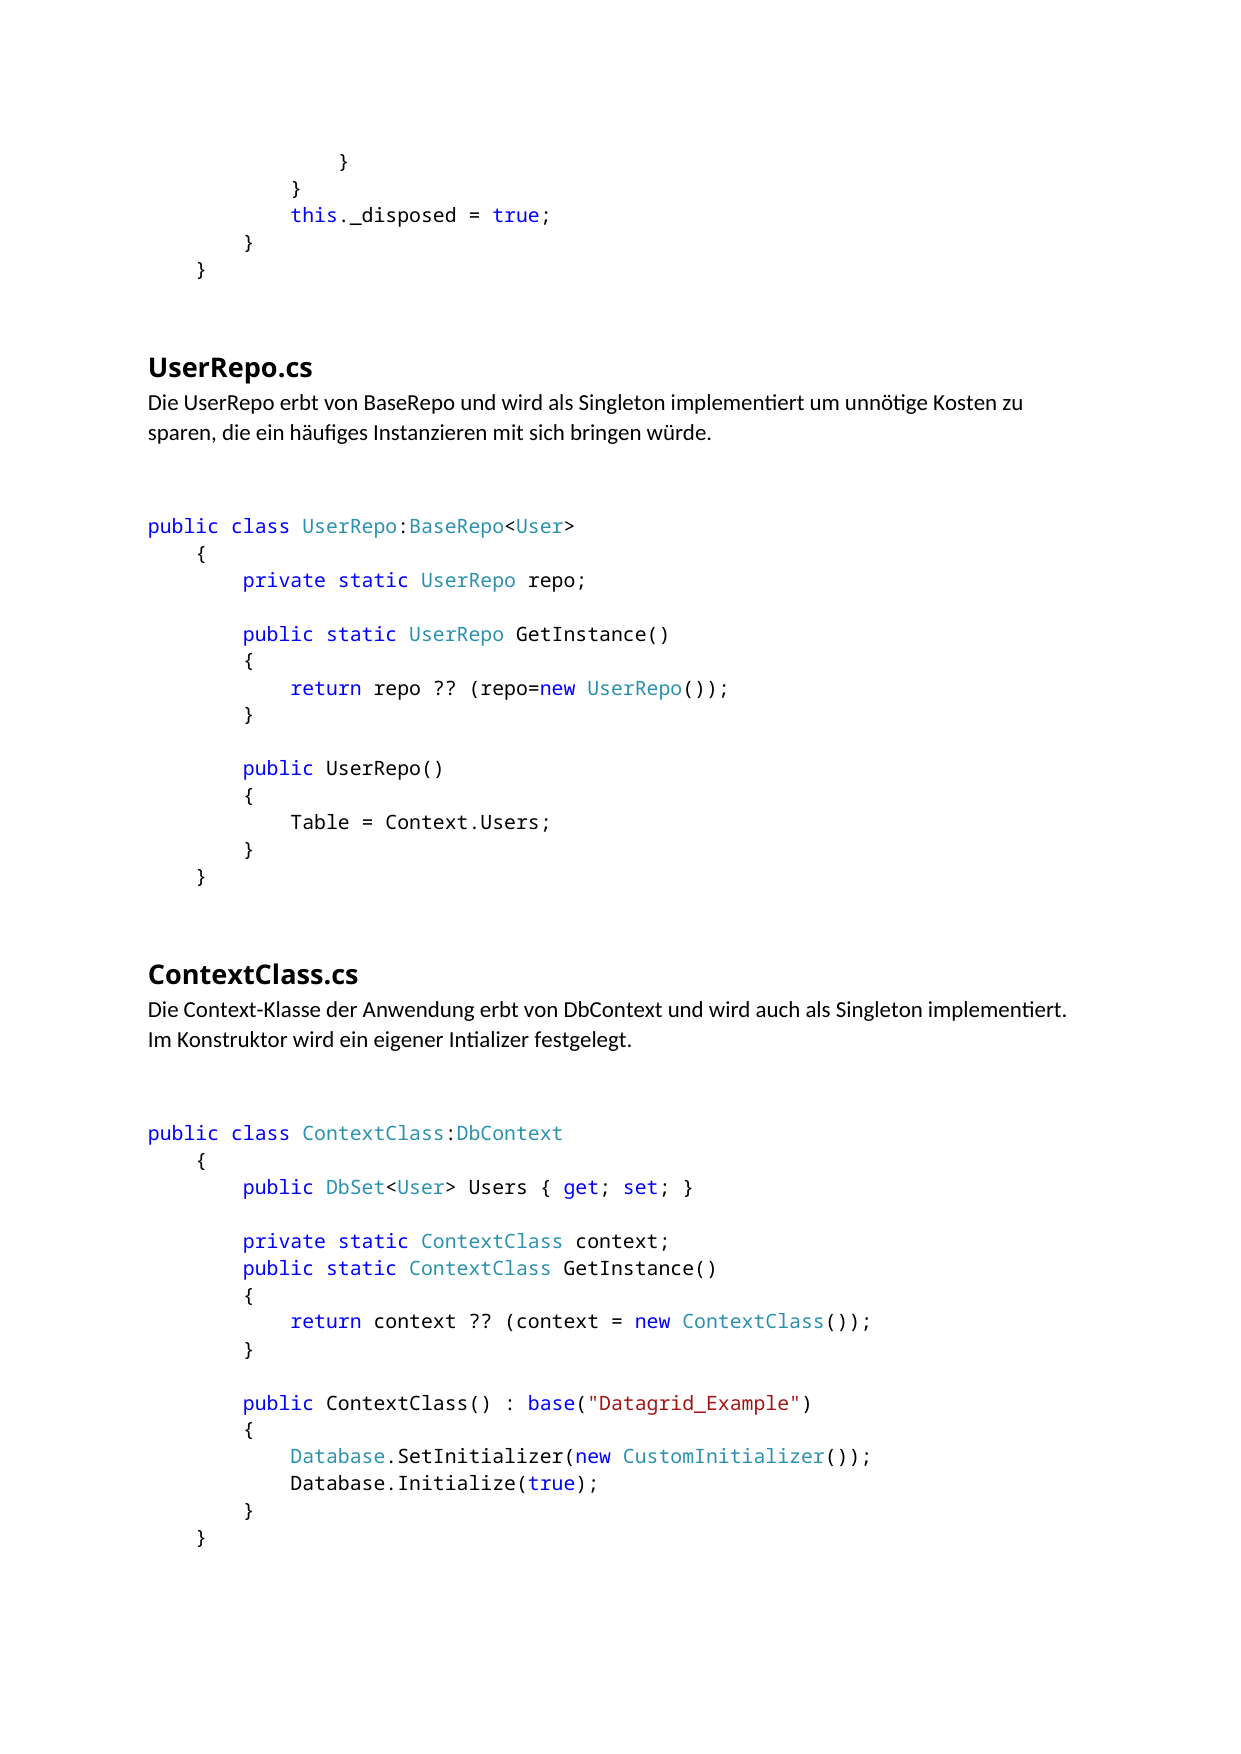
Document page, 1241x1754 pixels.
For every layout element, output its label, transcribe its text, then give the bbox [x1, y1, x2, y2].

text Database.SetInitializer(new CustomInitializer()); [148, 1443, 1093, 1470]
text this._disposed = true; [148, 202, 1093, 228]
text public class ContextClass:DbContext [148, 1119, 1093, 1146]
subtitle UserRepo.cs [148, 348, 1093, 385]
text public static ContextClass GetInstance() [148, 1254, 1093, 1281]
text { [148, 539, 1093, 566]
text private static UserRepo repo; [148, 566, 1093, 593]
text } [148, 1524, 1093, 1551]
text { [148, 647, 1093, 674]
text return context ?? (context = new ContextClass()); [148, 1308, 1093, 1335]
text public static UserRepo GetInstance() [148, 620, 1093, 647]
text Table = Context.Users; [148, 809, 1093, 836]
text Die UserRepo erbt von BaseRepo und wird als Singleton implementiert um unnötige Kosten zu sparen, die ein häufiges Instanzieren mit sich bringen würde. [148, 388, 1093, 446]
text } [148, 174, 1093, 202]
text return repo ?? (repo=new UserRepo()); [148, 674, 1093, 701]
text public UserRepo() [148, 755, 1093, 782]
text } [148, 836, 1093, 863]
text } [148, 701, 1093, 728]
text { [148, 1146, 1093, 1173]
text } [148, 148, 1093, 174]
text Die Context-Klasse der Anwendung erbt von DbContext und wird auch als Singleton implementiert. Im Konstruktor wird ein eigener Intializer festgelegt. [148, 995, 1093, 1053]
text } [148, 863, 1093, 889]
text } [148, 1335, 1093, 1362]
text } [148, 228, 1093, 256]
text public class UserRepo:BaseRepo<User> [148, 512, 1093, 539]
subtitle ContextClass.cs [148, 955, 1093, 992]
text { [148, 782, 1093, 809]
text { [148, 1416, 1093, 1443]
text public ContextClass() : base("Datagrid_Example") [148, 1389, 1093, 1416]
text { [148, 1281, 1093, 1308]
text } [148, 256, 1093, 282]
text } [148, 1497, 1093, 1524]
text private static ContextClass context; [148, 1227, 1093, 1254]
text Database.Initialize(true); [148, 1470, 1093, 1497]
text public DbSet<User> Users { get; set; } [148, 1173, 1093, 1200]
